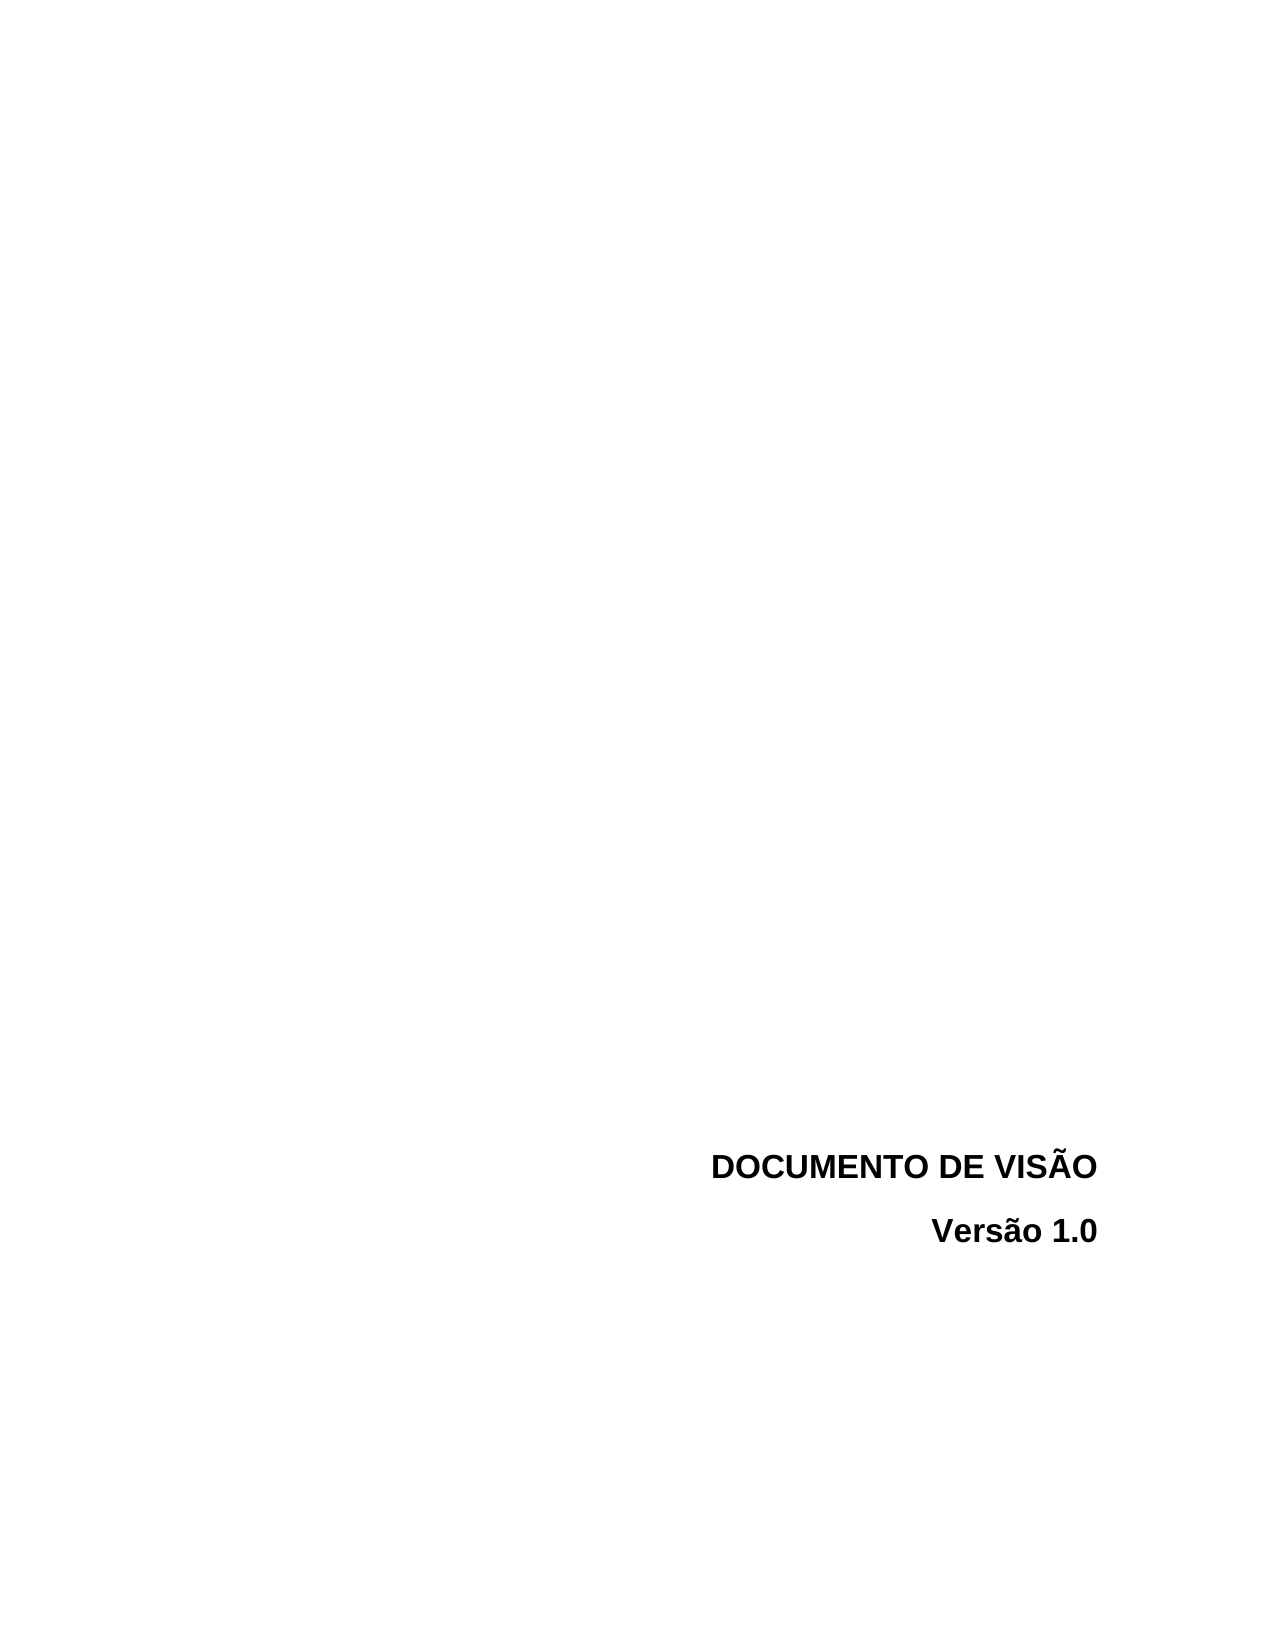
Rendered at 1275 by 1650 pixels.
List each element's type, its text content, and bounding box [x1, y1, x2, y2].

text Versão 1.0 [177, 1211, 1098, 1249]
text DOCUMENTO DE VISÃO [177, 1148, 1098, 1186]
